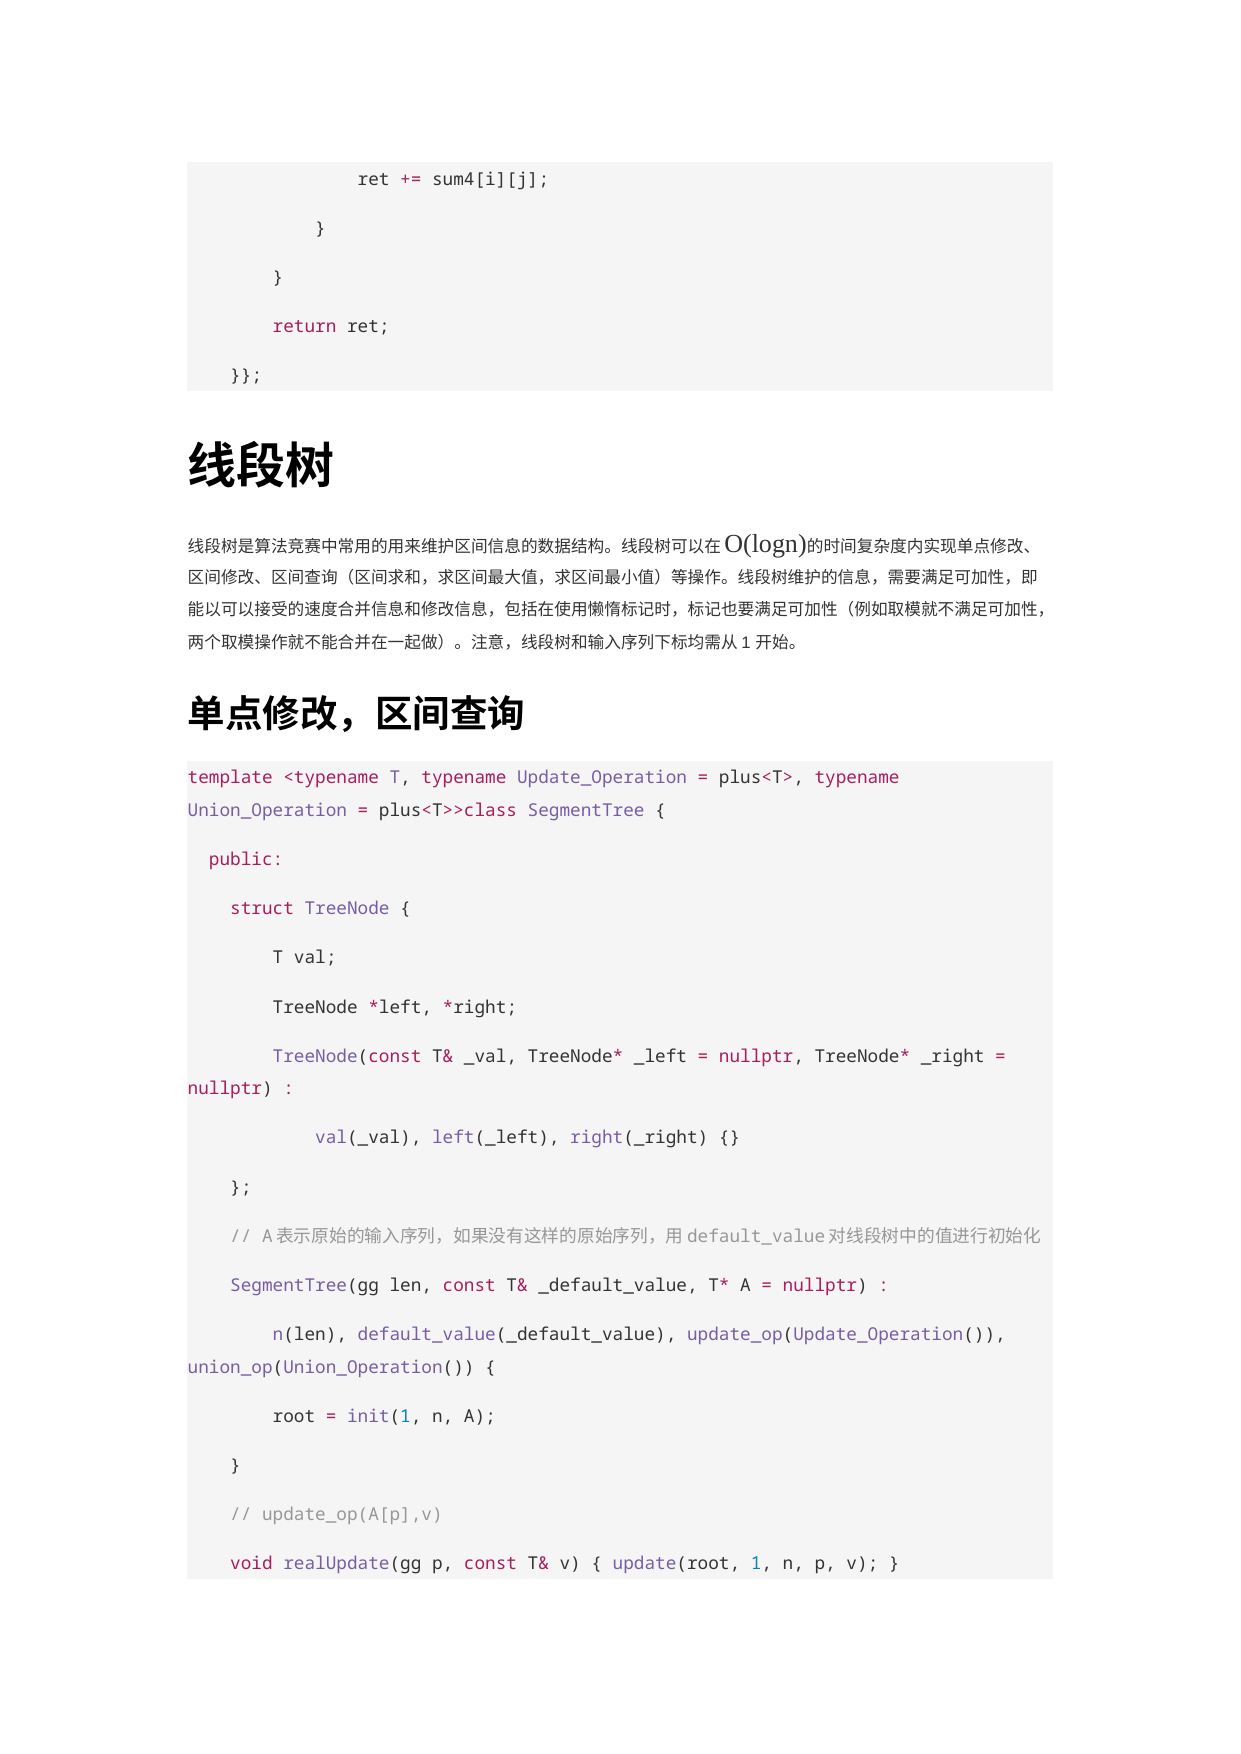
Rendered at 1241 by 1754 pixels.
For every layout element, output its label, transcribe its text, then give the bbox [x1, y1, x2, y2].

text return ret; [187, 309, 1053, 342]
text SegmentTree(gg len, const T& _default_value, T* A = nullptr) : [187, 1268, 1053, 1301]
text } [187, 211, 1053, 244]
text } [187, 260, 1053, 293]
subtitle 线段树 [187, 413, 1053, 511]
text public: [187, 842, 1053, 875]
text val(_val), left(_left), right(_right) {} [187, 1121, 1053, 1153]
text } [187, 1448, 1053, 1481]
text T val; [187, 941, 1053, 973]
text TreeNode *left, *right; [187, 990, 1053, 1022]
text template <typename T, typename Update_Operation = plus<T>, typename Union_Operation = plus<T>>class SegmentTree { [187, 761, 1053, 826]
text }}; [187, 359, 1053, 391]
subtitle 单点修改，区间查询 [187, 679, 1053, 744]
text TreeNode(const T& _val, TreeNode* _left = nullptr, TreeNode* _right = nullptr) : [187, 1039, 1053, 1104]
text root = init(1, n, A); [187, 1399, 1053, 1432]
text }; [187, 1170, 1053, 1202]
text void realUpdate(gg p, const T& v) { update(root, 1, n, p, v); } [187, 1547, 1053, 1579]
text // A表示原始的输入序列，如果没有这样的原始序列，用default_value对线段树中的值进行初始化 [187, 1219, 1053, 1252]
text // update_op(A[p],v) [187, 1497, 1053, 1530]
text n(len), default_value(_default_value), update_op(Update_Operation()), union_op(Union_Operation()) { [187, 1317, 1053, 1382]
text ret += sum4[i][j]; [187, 162, 1053, 194]
text 线段树是算法竞赛中常用的用来维护区间信息的数据结构。线段树可以在O(logn)的时间复杂度内实现单点修改、区间修改、区间查询（区间求和，求区间最大值，求区间最小值）等操作。线段树维护的信息，需要满足可加性，即能以可以接受的速度合并信息和修改信息，包括在使用懒惰标记时，标记也要满足可加性（例如取模就不满足可加性，两个取模操作就不能合并在一起做）。注意，线段树和输入序列下标均需从 1 开始。 [187, 527, 1053, 657]
text struct TreeNode { [187, 892, 1053, 924]
